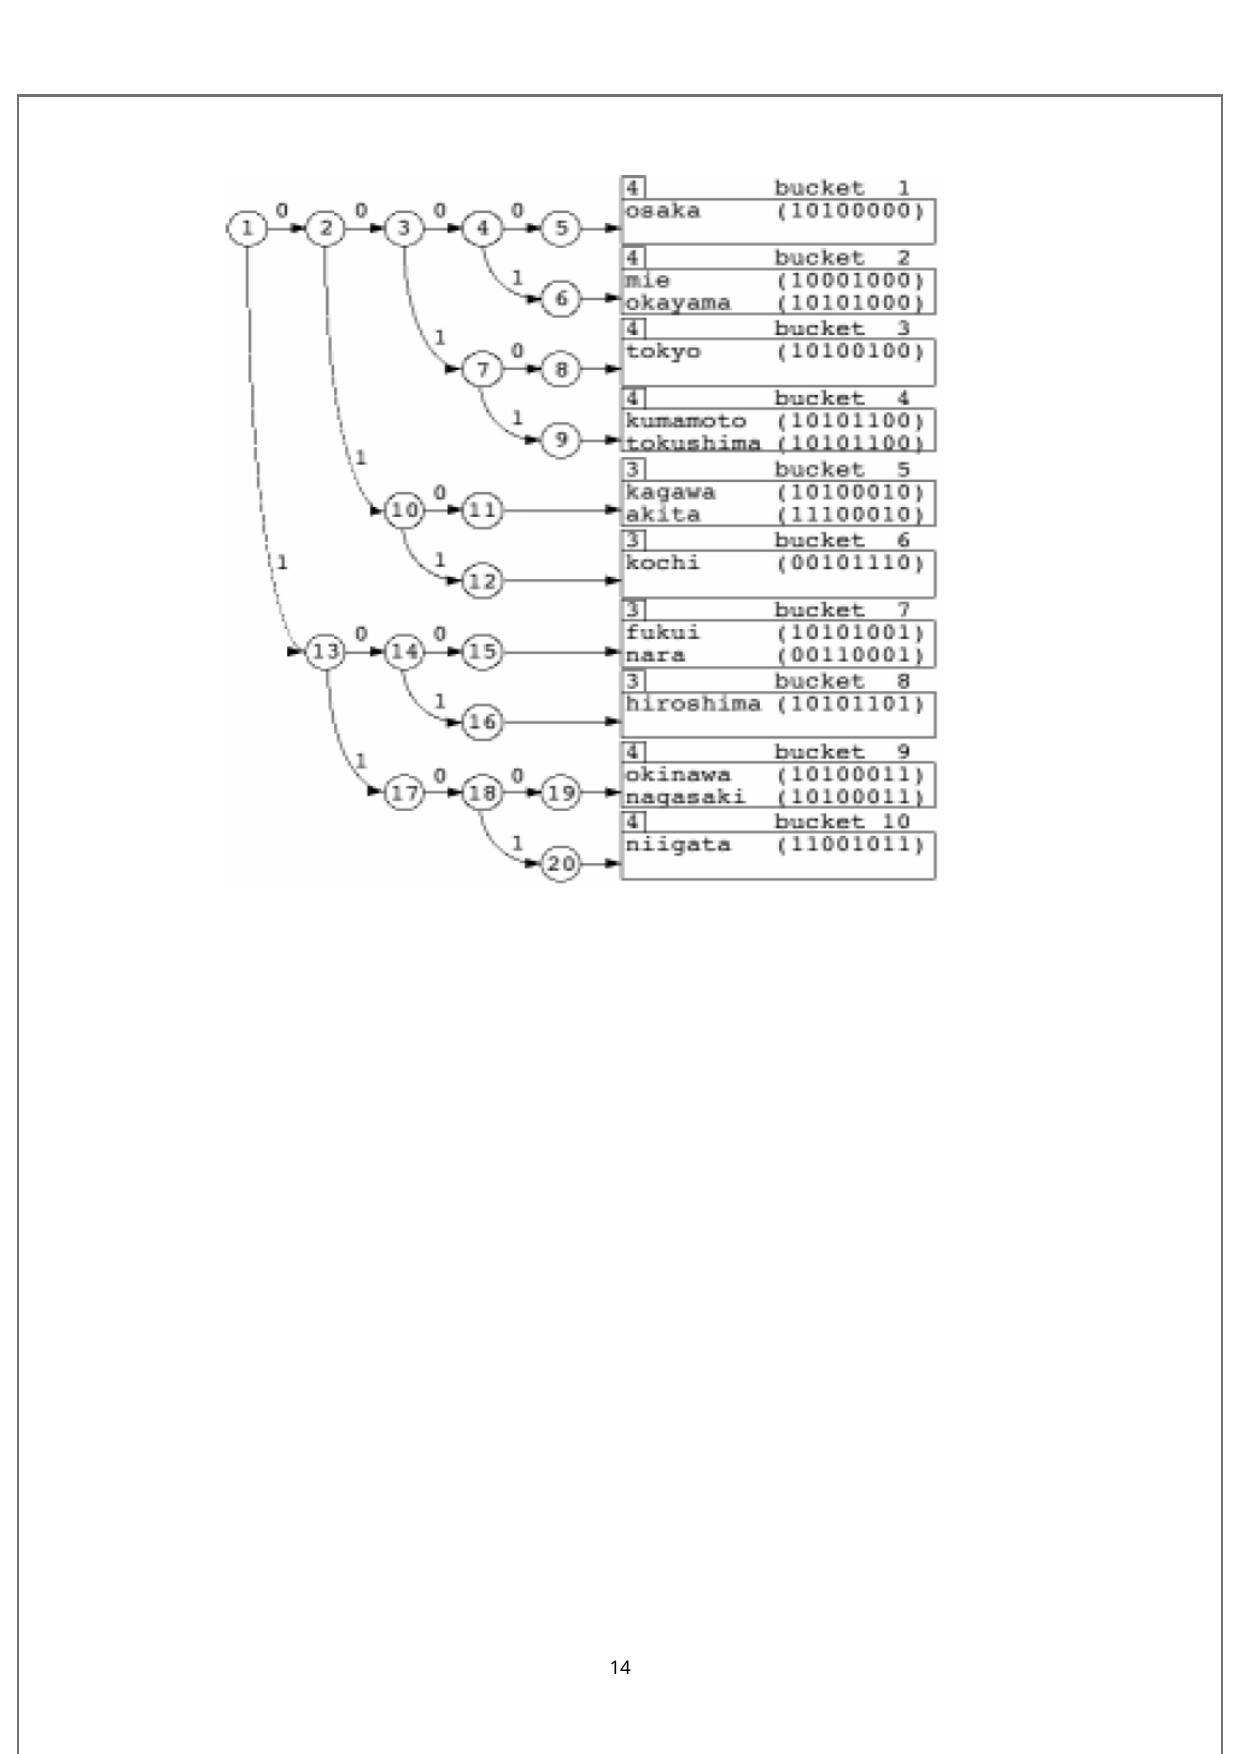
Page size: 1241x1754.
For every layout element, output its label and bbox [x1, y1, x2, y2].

picture [198, 150, 1012, 888]
